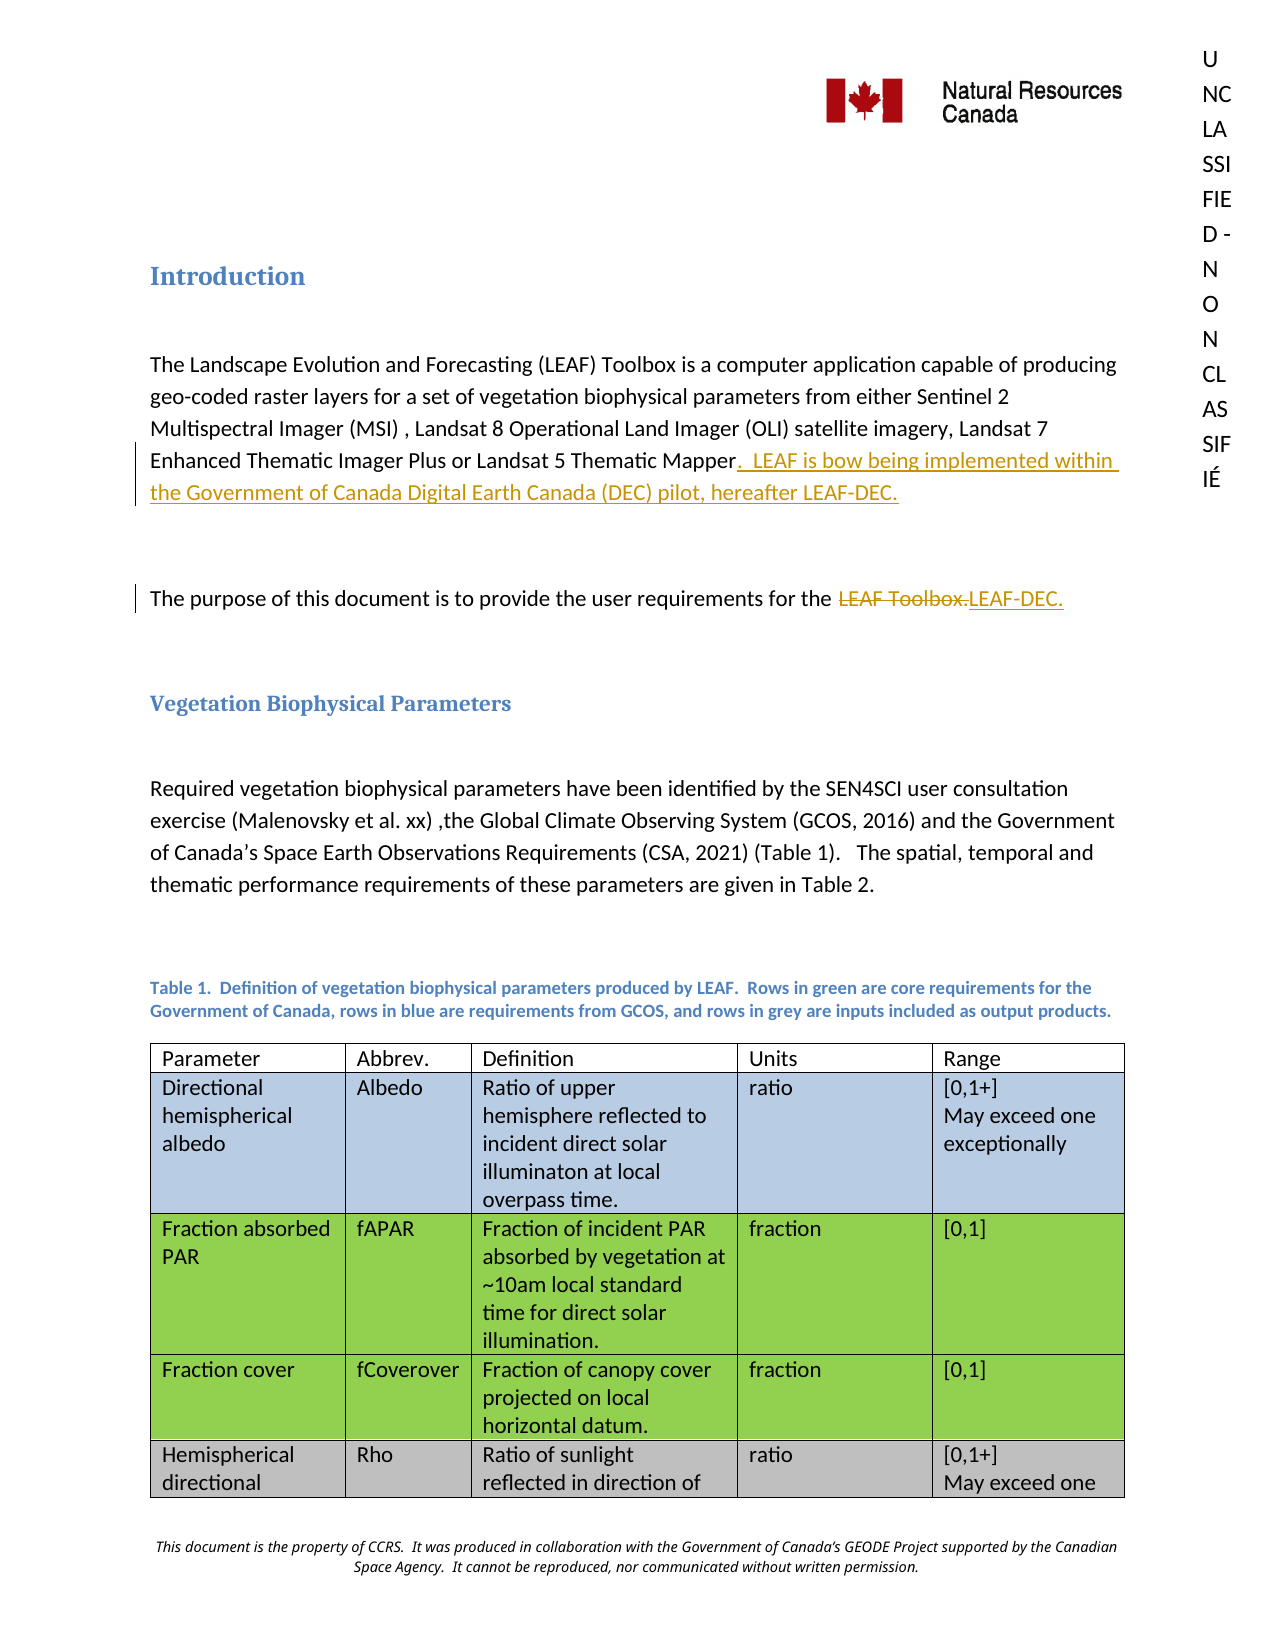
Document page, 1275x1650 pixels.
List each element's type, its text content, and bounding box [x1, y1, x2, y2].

table_cell Ratio of upper hemisphere reflected to incident direct solar illuminaton at local overpass time. [472, 1073, 737, 1213]
table_cell Directional hemispherical albedo [151, 1073, 345, 1213]
table_header Parameter [151, 1044, 345, 1072]
table_cell fraction [738, 1214, 932, 1354]
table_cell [151, 1441, 345, 1497]
table_header Abbrev. [346, 1044, 471, 1072]
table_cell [933, 1441, 1124, 1497]
text The purpose of this document is to provide the user requirements for the [150, 584, 1125, 612]
table_cell ratio [738, 1073, 932, 1213]
text Required vegetation biophysical parameters have been identified by the SEN4SCI user consultation exercise (Malenovsky et al. xx) ,the Global Climate Observing System (GCOS, 2016) and the Government of Canada’s Space Earth Observations Requirements (CSA, 2021) (Table 1). The spatial, temporal and thematic performance requirements of these parameters are given in Table 2. [150, 774, 1125, 898]
table_cell Fraction of incident PAR absorbed by vegetation at ~10am local standard time for direct solar illumination. [472, 1214, 737, 1354]
table_cell [0,1] [933, 1355, 1124, 1439]
table_cell fCoverover [346, 1355, 471, 1439]
subtitle Vegetation Biophysical Parameters [150, 691, 1125, 717]
text The Landscape Evolution and Forecasting (LEAF) Toolbox is a computer application capable of producing geo-coded raster layers for a set of vegetation biophysical parameters from either Sentinel 2 Multispectral Imager (MSI) , Landsat 8 Operational Land Imager (OLI) satellite imagery, Landsat 7 Enhanced Thematic Imager Plus or Landsat 5 Thematic Mapper [150, 350, 1125, 506]
table_cell Fraction cover [151, 1355, 345, 1439]
picture [823, 73, 1125, 127]
table_cell [0,1] [933, 1214, 1124, 1354]
table_header Definition [472, 1044, 737, 1072]
table_cell fAPAR [346, 1214, 471, 1354]
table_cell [472, 1441, 737, 1497]
table_cell Fraction of canopy cover projected on local horizontal datum. [472, 1355, 737, 1439]
table_cell Rho [346, 1441, 471, 1497]
table_cell [0,1+] May exceed one exceptionally [933, 1073, 1124, 1213]
table_cell ratio [738, 1441, 932, 1497]
subtitle Introduction [150, 261, 1125, 292]
table_header Units [738, 1044, 932, 1072]
table_header Range [933, 1044, 1124, 1072]
table_cell Albedo [346, 1073, 471, 1213]
table_cell fraction [738, 1355, 932, 1439]
table_cell Fraction absorbed PAR [151, 1214, 345, 1354]
